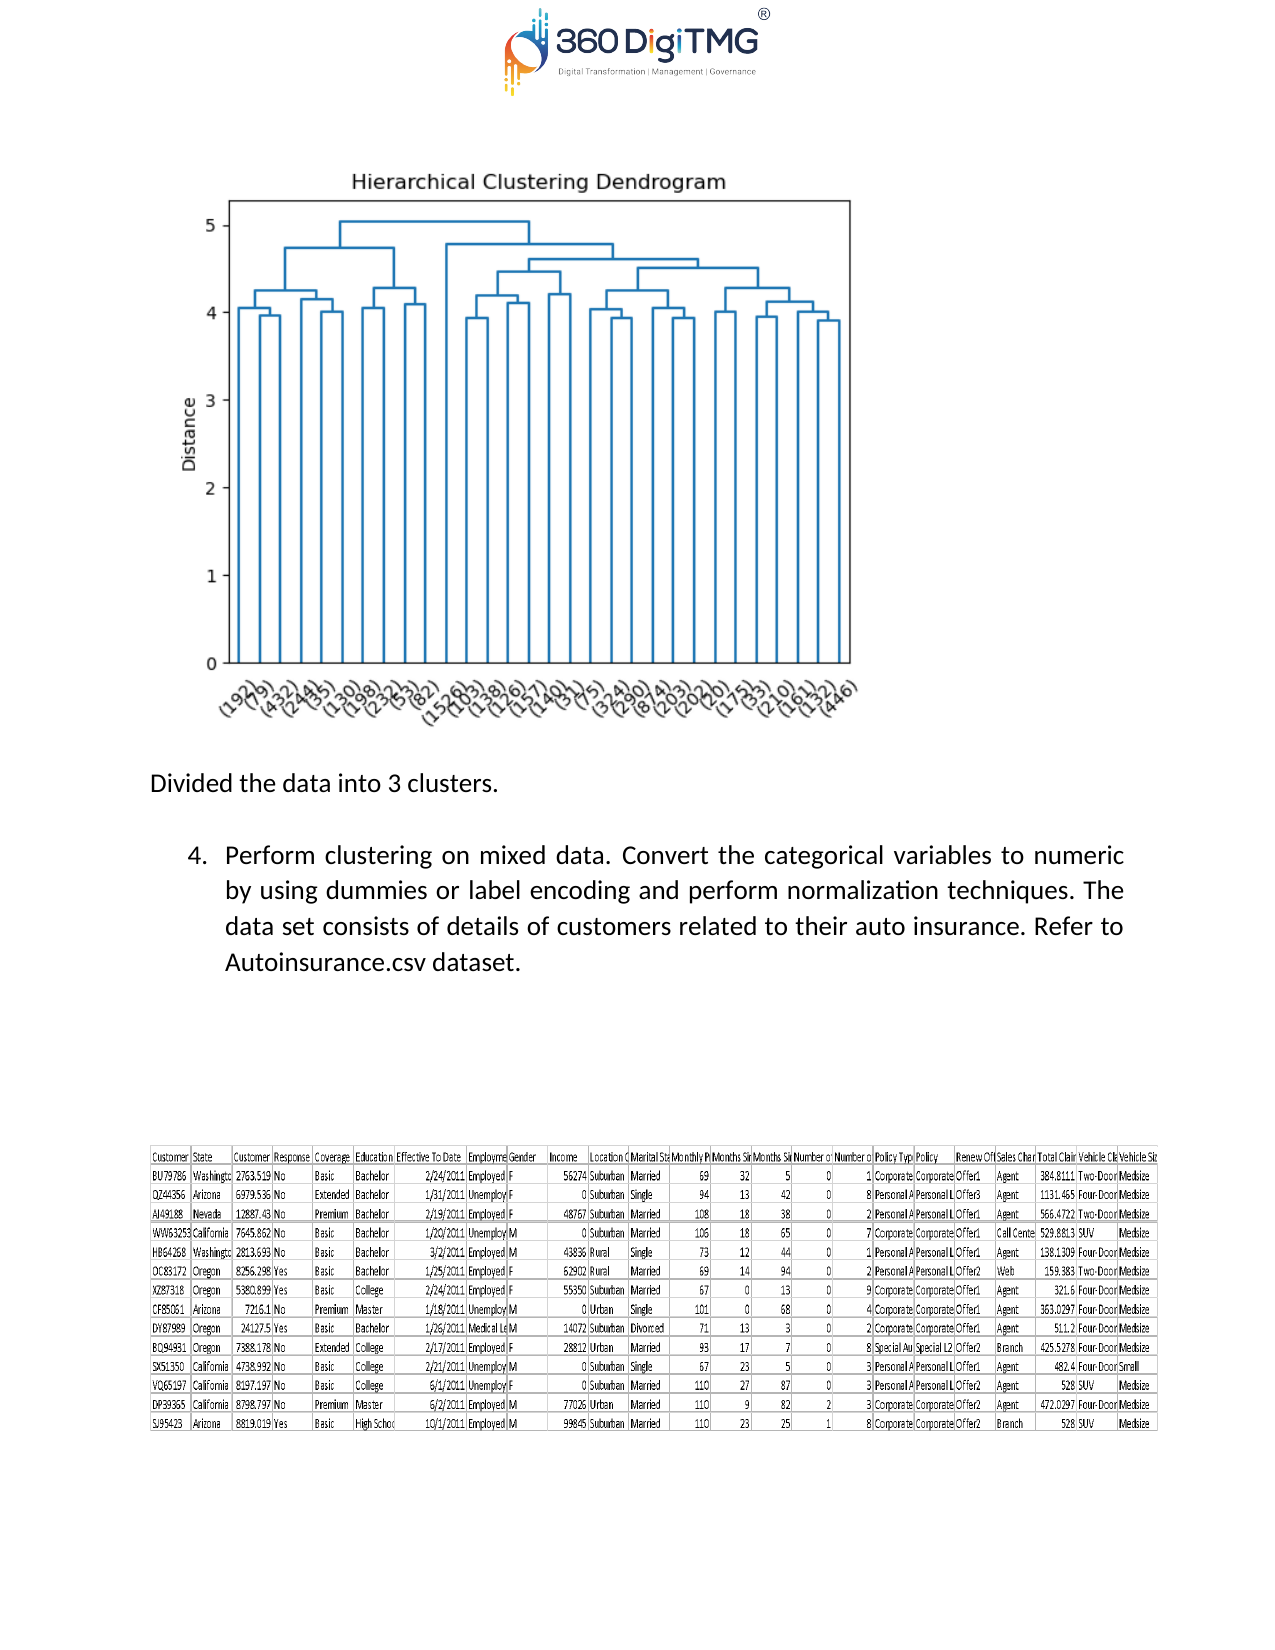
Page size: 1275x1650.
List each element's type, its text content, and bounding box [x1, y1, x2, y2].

text Divided the data into 3 clusters. [150, 767, 1125, 799]
picture [150, 150, 907, 729]
list Perform clustering on mixed data. Convert the categorical variables to numeric by using dummies or label encoding and perform normalization techniques. The data set consists of details of customers related to their auto insurance. Refer to Autoinsurance.csv dataset. [187, 838, 1125, 978]
picture [500, 3, 774, 101]
picture [150, 1145, 1158, 1431]
